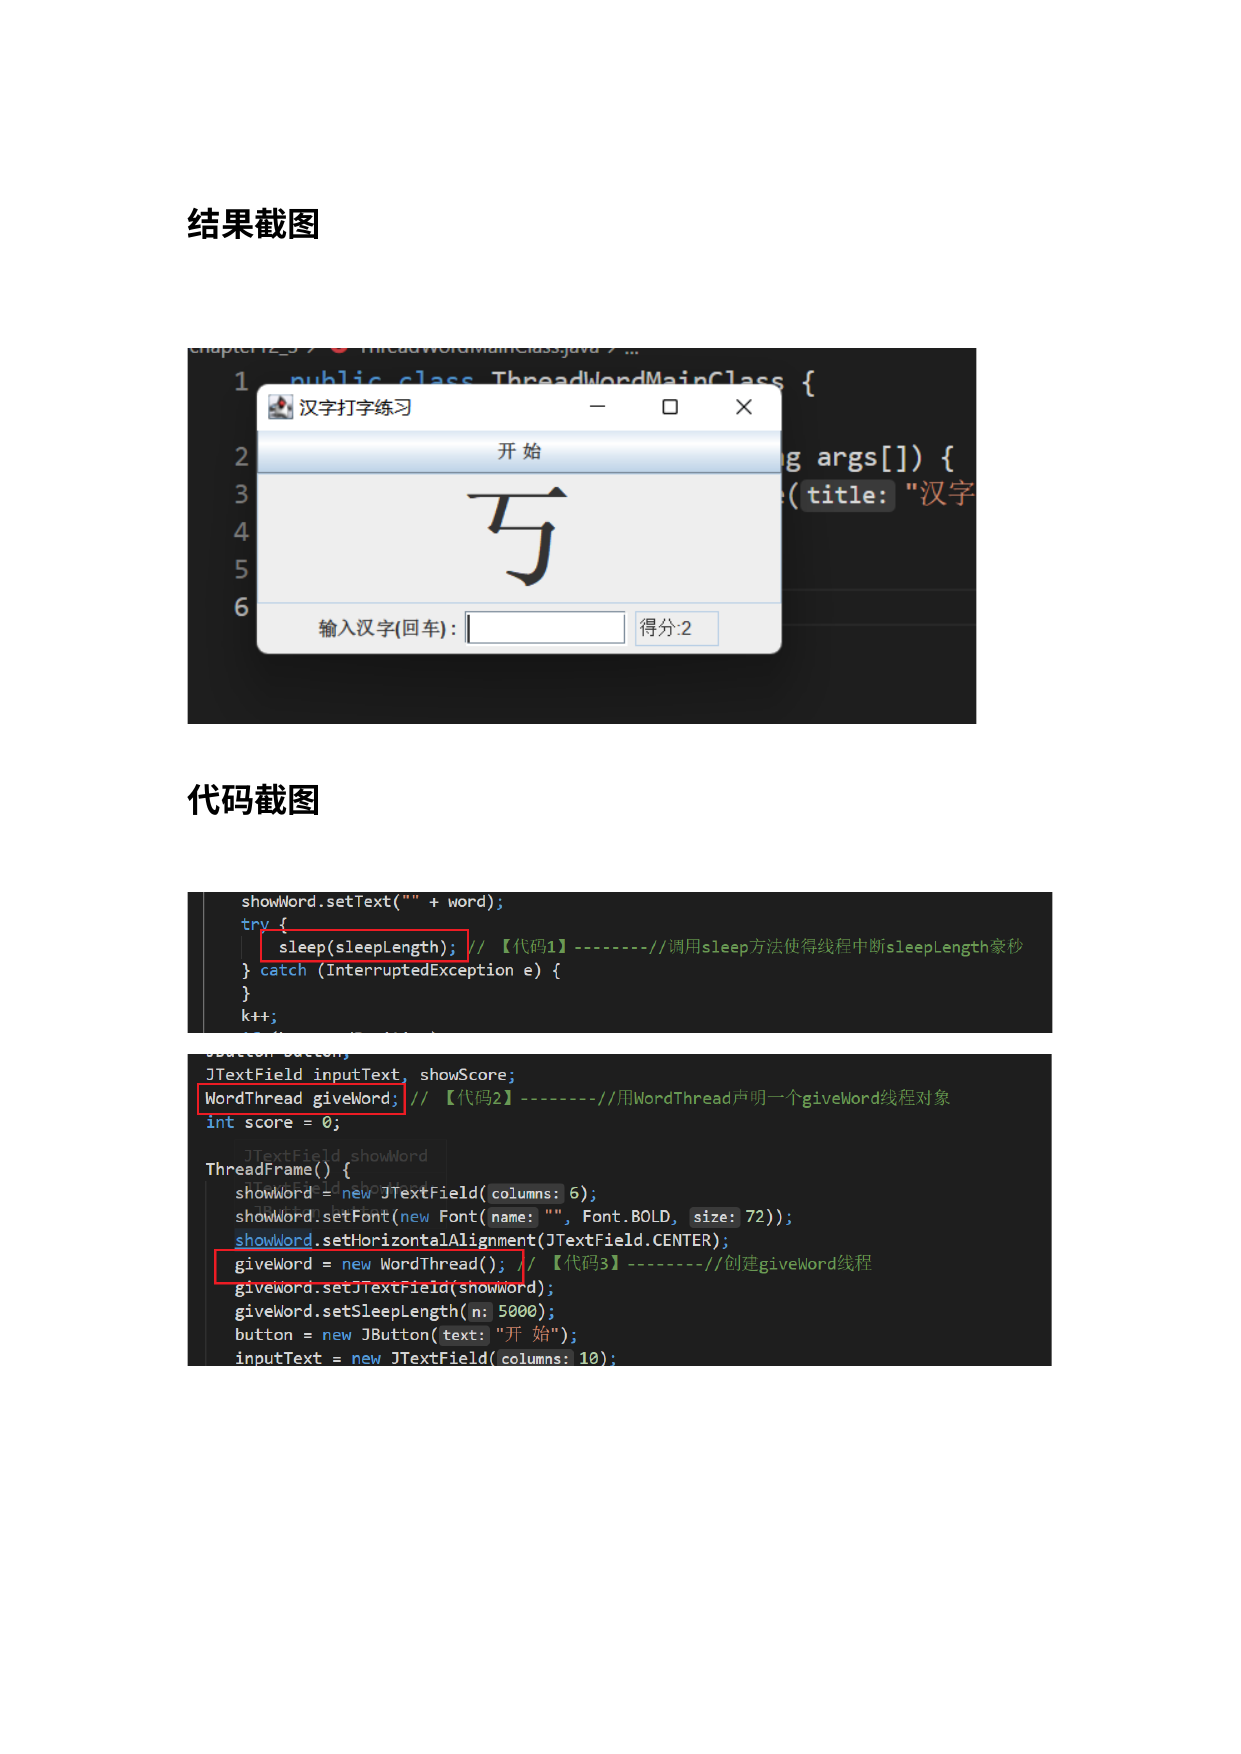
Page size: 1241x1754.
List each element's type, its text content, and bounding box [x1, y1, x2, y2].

picture [187, 892, 1053, 1033]
picture [187, 348, 977, 724]
subtitle 结果截图 [187, 189, 1053, 254]
picture [187, 1054, 1052, 1366]
subtitle 代码截图 [187, 765, 1053, 830]
